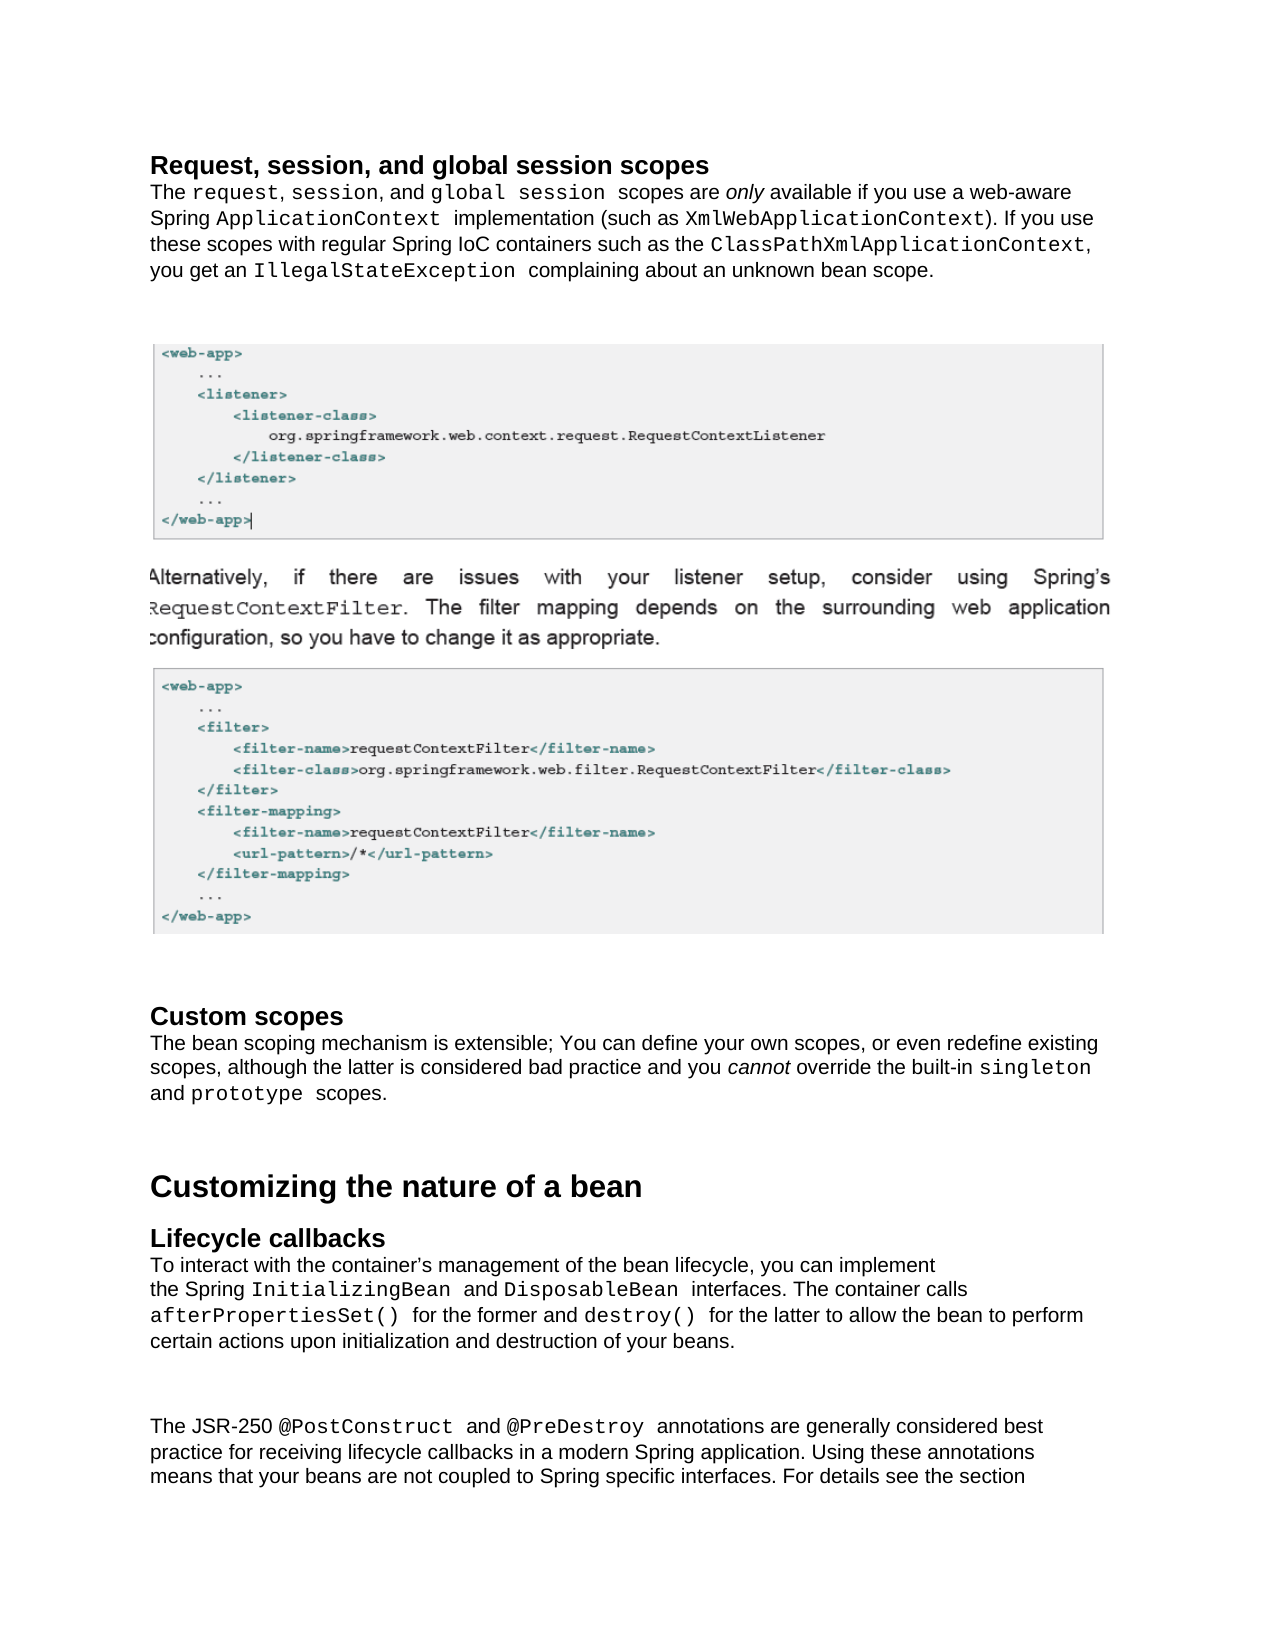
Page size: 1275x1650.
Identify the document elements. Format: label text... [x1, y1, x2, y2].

text The bean scoping mechanism is extensible; You can define your own scopes, or even redefine existing [150, 1031, 1125, 1055]
text these scopes with regular Spring IoC containers such as the ClassPathXmlApplicationContext, [150, 232, 1125, 257]
text and prototype scopes. [150, 1081, 1125, 1107]
text Customizing the nature of a bean [150, 1168, 1125, 1204]
text afterPropertiesSet() for the former and destroy() for the latter to allow the bean to perform [150, 1303, 1125, 1329]
picture [150, 344, 1125, 934]
text Request, session, and global session scopes [150, 150, 1125, 180]
text The JSR-250 @PostConstruct and @PreDestroy annotations are generally considered best [150, 1414, 1125, 1439]
text Lifecycle callbacks [150, 1223, 1125, 1253]
text The request, session, and global session scopes are only available if you use a web-aware [150, 180, 1125, 206]
text Spring ApplicationContext implementation (such as XmlWebApplicationContext). If you use [150, 206, 1125, 232]
text you get an IllegalStateException complaining about an unknown bean scope. [150, 257, 1125, 283]
text certain actions upon initialization and destruction of your beans. [150, 1329, 1125, 1353]
text practice for receiving lifecycle callbacks in a modern Spring application. Using these annotations [150, 1439, 1125, 1463]
text the Spring InitializingBean and DisposableBean interfaces. The container calls [150, 1277, 1125, 1303]
text Custom scopes [150, 1001, 1125, 1031]
text To interact with the container’s management of the bean lifecycle, you can implement [150, 1253, 1125, 1277]
text scopes, although the latter is considered bad practice and you cannot override the built-in singleton [150, 1055, 1125, 1081]
text means that your beans are not coupled to Spring specific interfaces. For details see the section [150, 1463, 1125, 1487]
